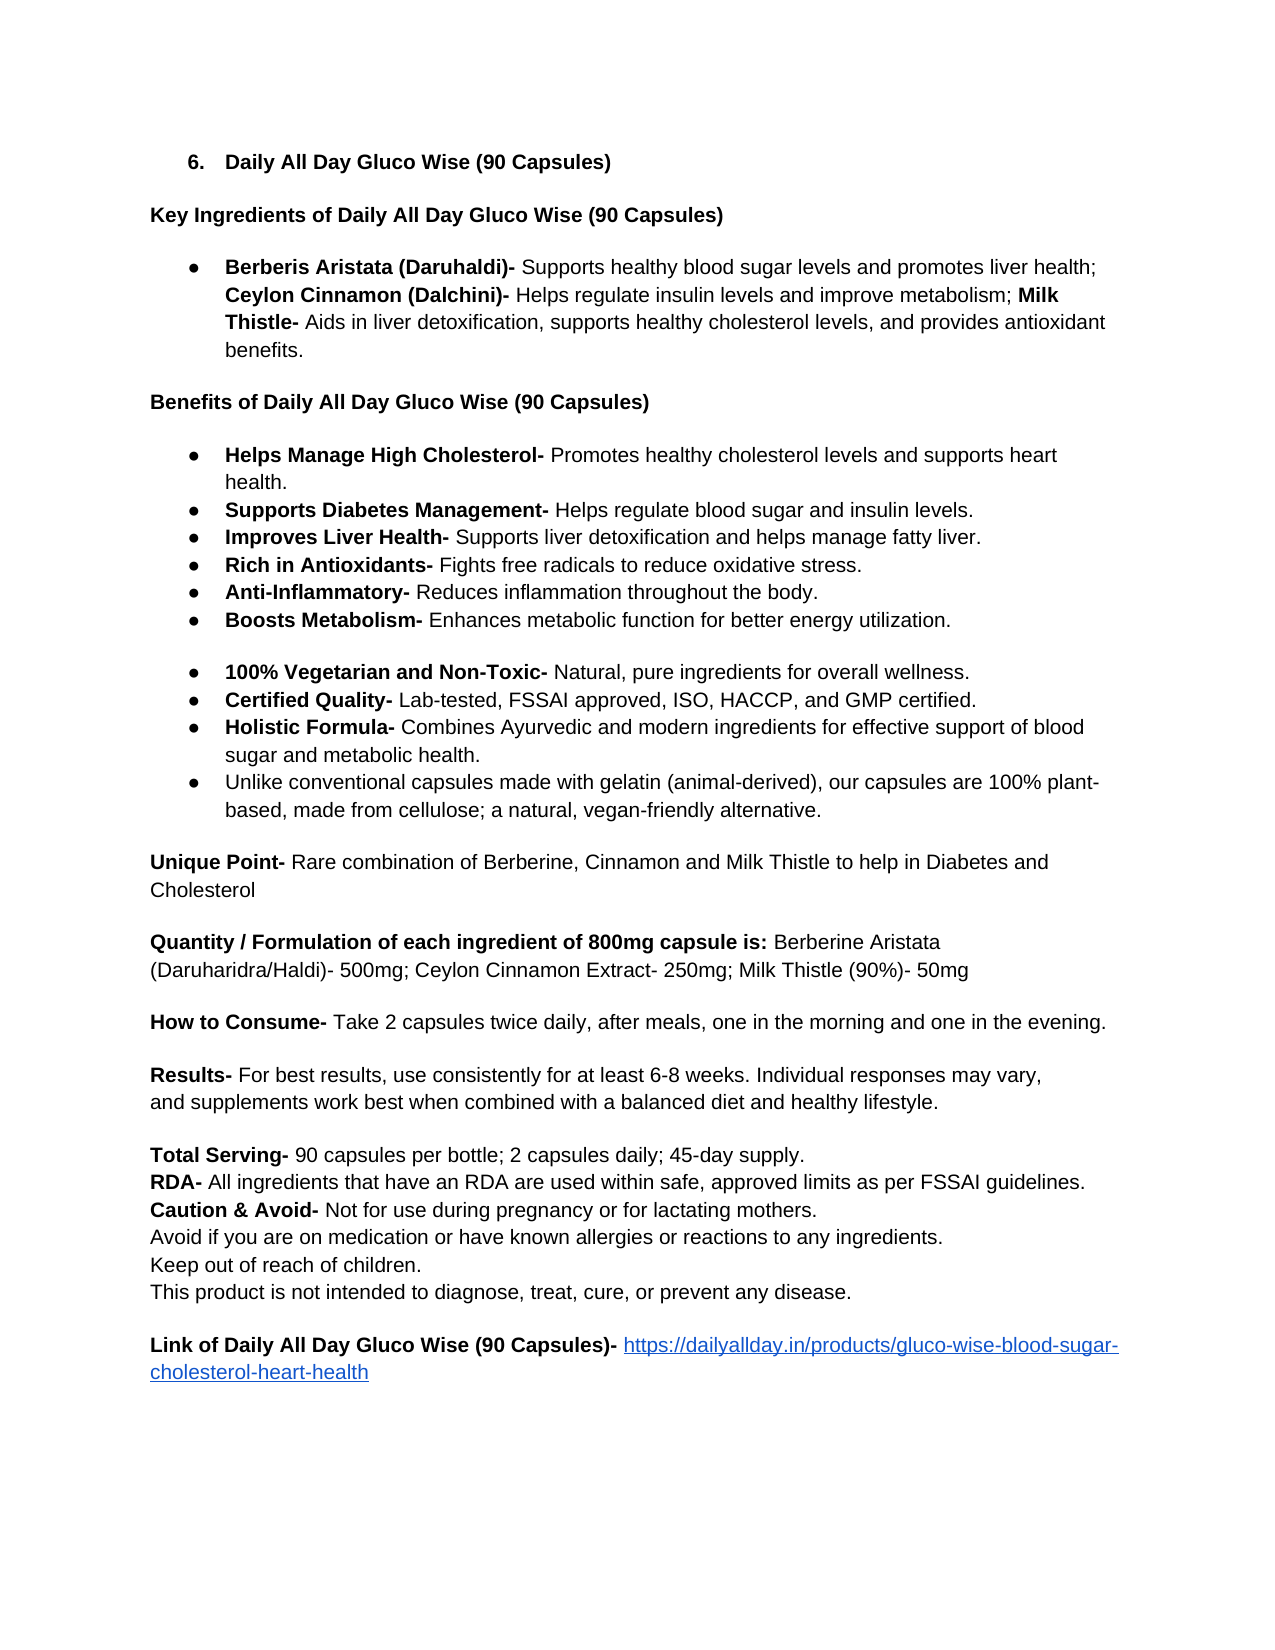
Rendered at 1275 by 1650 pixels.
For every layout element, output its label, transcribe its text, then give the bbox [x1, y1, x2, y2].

list 100% Vegetarian and Non-Toxic- Natural, pure ingredients for overall wellness. [187, 660, 1125, 684]
text Benefits of Daily All Day Gluco Wise (90 Capsules) [150, 390, 1125, 414]
text Quantity / Formulation of each ingredient of 800mg capsule is: Berberine Aristata (Daruharidra/Haldi)- 500mg; Ceylon Cinnamon Extract- 250mg; Milk Thistle (90%)- 50mg [150, 930, 1062, 981]
list Improves Liver Health- Supports liver detoxification and helps manage fatty liver. [187, 525, 1125, 549]
text Key Ingredients of Daily All Day Gluco Wise (90 Capsules) [150, 202, 1125, 226]
text Caution & Avoid- Not for use during pregnancy or for lactating mothers. Avoid if you are on medication or have known allergies or reactions to any ingredients. [150, 1197, 1125, 1249]
list Supports Diabetes Management- Helps regulate blood sugar and insulin levels. [187, 497, 1125, 521]
list Rich in Antioxidants- Fights free radicals to reduce oxidative stress. [187, 552, 1125, 576]
text RDA- All ingredients that have an RDA are used within safe, approved limits as per FSSAI guidelines. [150, 1170, 1125, 1194]
list Certified Quality- Lab-tested, FSSAI approved, ISO, HACCP, and GMP certified. [187, 687, 1125, 711]
text Link of Daily All Day Gluco Wise (90 Capsules)- https://dailyallday.in/products/gluco-wise-blood-sugar-cholesterol-heart-health [150, 1332, 1125, 1384]
text Results- For best results, use consistently for at least 6-8 weeks. Individual responses may vary, and supplements work best when combined with a balanced diet and healthy lifestyle. [150, 1062, 1062, 1114]
list Helps Manage High Cholesterol- Promotes healthy cholesterol levels and supports heart health. [187, 442, 1125, 494]
list Anti-Inflammatory- Reduces inflammation throughout the body. [187, 580, 1125, 604]
list Holistic Formula- Combines Ayurvedic and modern ingredients for effective support of blood sugar and metabolic health. [187, 715, 1125, 766]
text Total Serving- 90 capsules per bottle; 2 capsules daily; 45-day supply. [150, 1142, 1125, 1166]
list Unlike conventional capsules made with gelatin (animal-derived), our capsules are 100% plant-based, made from cellulose; a natural, vegan-friendly alternative. [187, 770, 1125, 821]
text How to Consume- Take 2 capsules twice daily, after meals, one in the morning and one in the evening. [150, 1010, 1125, 1034]
title Daily All Day Gluco Wise (90 Capsules) [187, 150, 1125, 174]
text Keep out of reach of children. This product is not intended to diagnose, treat, cure, or prevent any disease. [150, 1252, 1125, 1304]
list Berberis Aristata (Daruhaldi)- Supports healthy blood sugar levels and promotes liver health; Ceylon Cinnamon (Dalchini)- Helps regulate insulin levels and improve metabolism; Milk Thistle- Aids in liver detoxification, supports healthy cholesterol levels, and provides antioxidant benefits. [187, 255, 1125, 361]
text Unique Point- Rare combination of Berberine, Cinnamon and Milk Thistle to help in Diabetes and Cholesterol [150, 850, 1125, 901]
list Boosts Metabolism- Enhances metabolic function for better energy utilization. [187, 607, 1125, 631]
